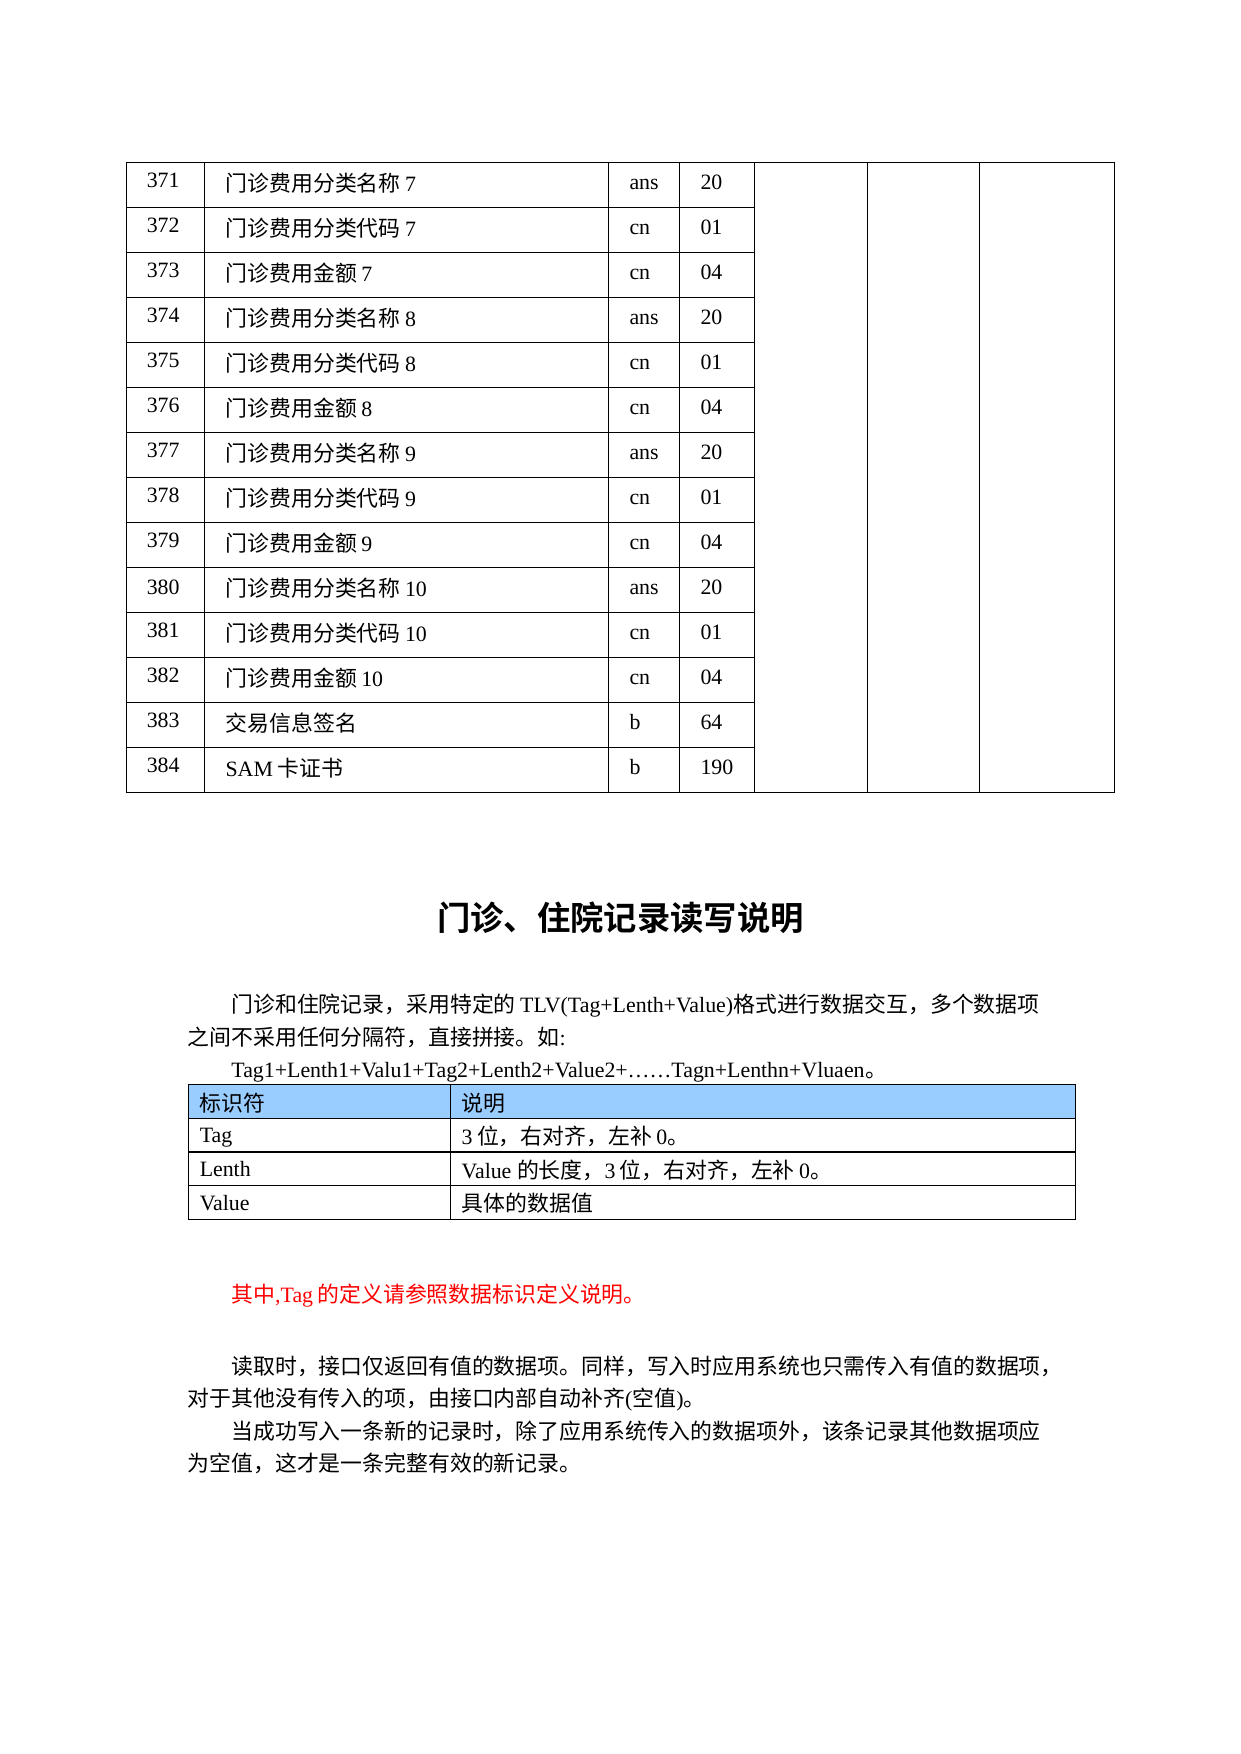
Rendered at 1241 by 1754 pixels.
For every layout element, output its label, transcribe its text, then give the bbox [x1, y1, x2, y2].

table_cell 20 [680, 298, 754, 342]
table_cell 378 [127, 478, 204, 522]
table_cell 383 [127, 703, 204, 747]
text 当成功写入一条新的记录时，除了应用系统传入的数据项外，该条记录其他数据项应为空值，这才是一条完整有效的新记录。 [187, 1413, 1053, 1478]
table_cell 20 [680, 163, 754, 207]
text 读取时，接口仅返回有值的数据项。同样，写入时应用系统也只需传入有值的数据项，对于其他没有传入的项，由接口内部自动补齐(空值)。 [187, 1348, 1053, 1413]
table_cell SAM卡证书 [205, 748, 608, 792]
table_cell 375 [127, 343, 204, 387]
table_cell 门诊费用分类名称9 [205, 433, 608, 477]
table_cell 门诊费用金额8 [205, 388, 608, 432]
table_cell cn [609, 478, 679, 522]
table_cell 01 [680, 208, 754, 252]
table_cell cn [609, 388, 679, 432]
table_cell 04 [680, 253, 754, 297]
table_cell 190 [680, 748, 754, 792]
table_cell 04 [680, 388, 754, 432]
table_cell 门诊费用分类代码7 [205, 208, 608, 252]
table_cell 3位，右对齐，左补0。 [451, 1119, 1075, 1151]
table_cell 20 [680, 568, 754, 612]
table_cell 具体的数据值 [451, 1186, 1075, 1218]
table_cell 381 [127, 613, 204, 657]
table_cell 20 [680, 433, 754, 477]
table_cell 382 [127, 658, 204, 702]
table_cell b [609, 703, 679, 747]
table_cell 门诊费用金额7 [205, 253, 608, 297]
table_cell 01 [680, 613, 754, 657]
table_cell b [609, 748, 679, 792]
table_cell ans [609, 163, 679, 207]
table_cell cn [609, 208, 679, 252]
table_cell cn [609, 658, 679, 702]
table_cell 377 [127, 433, 204, 477]
table_cell 371 [127, 163, 204, 207]
table_header 标识符 [189, 1085, 450, 1118]
table_cell 04 [680, 658, 754, 702]
title 其中,Tag的定义请参照数据标识定义说明。 [187, 1277, 1053, 1309]
table_cell 384 [127, 748, 204, 792]
table_cell 01 [680, 343, 754, 387]
table_cell 379 [127, 523, 204, 567]
table_cell 门诊费用分类代码10 [205, 613, 608, 657]
table_cell 门诊费用金额9 [205, 523, 608, 567]
table_cell 门诊费用金额10 [205, 658, 608, 702]
table_cell Tag [189, 1119, 450, 1151]
table_cell 交易信息签名 [205, 703, 608, 747]
table_cell 门诊费用分类代码8 [205, 343, 608, 387]
table_cell 64 [680, 703, 754, 747]
table_cell 01 [680, 478, 754, 522]
table_cell 376 [127, 388, 204, 432]
table_cell cn [609, 523, 679, 567]
table_header 说明 [451, 1085, 1075, 1118]
table_cell 373 [127, 253, 204, 297]
title 门诊、住院记录读写说明 [187, 883, 1053, 948]
table_cell cn [609, 343, 679, 387]
table_cell Value 的长度，3位，右对齐，左补0。 [451, 1153, 1075, 1185]
table_cell Lenth [189, 1153, 450, 1185]
table_cell 380 [127, 568, 204, 612]
table_cell cn [609, 253, 679, 297]
text Tag1+Lenth1+Valu1+Tag2+Lenth2+Value2+……Tagn+Lenthn+Vluaen。 [187, 1052, 1053, 1084]
table_cell ans [609, 568, 679, 612]
table_cell Value [189, 1186, 450, 1218]
table_cell ans [609, 433, 679, 477]
table_cell 374 [127, 298, 204, 342]
table_cell ans [609, 298, 679, 342]
table_cell 门诊费用分类代码9 [205, 478, 608, 522]
text 门诊和住院记录，采用特定的TLV(Tag+Lenth+Value)格式进行数据交互，多个数据项之间不采用任何分隔符，直接拼接。如: [187, 987, 1053, 1052]
table_cell cn [609, 613, 679, 657]
table_cell 门诊费用分类名称7 [205, 163, 608, 207]
table_cell 372 [127, 208, 204, 252]
table_cell 门诊费用分类名称10 [205, 568, 608, 612]
table_cell 04 [680, 523, 754, 567]
table_cell 门诊费用分类名称8 [205, 298, 608, 342]
